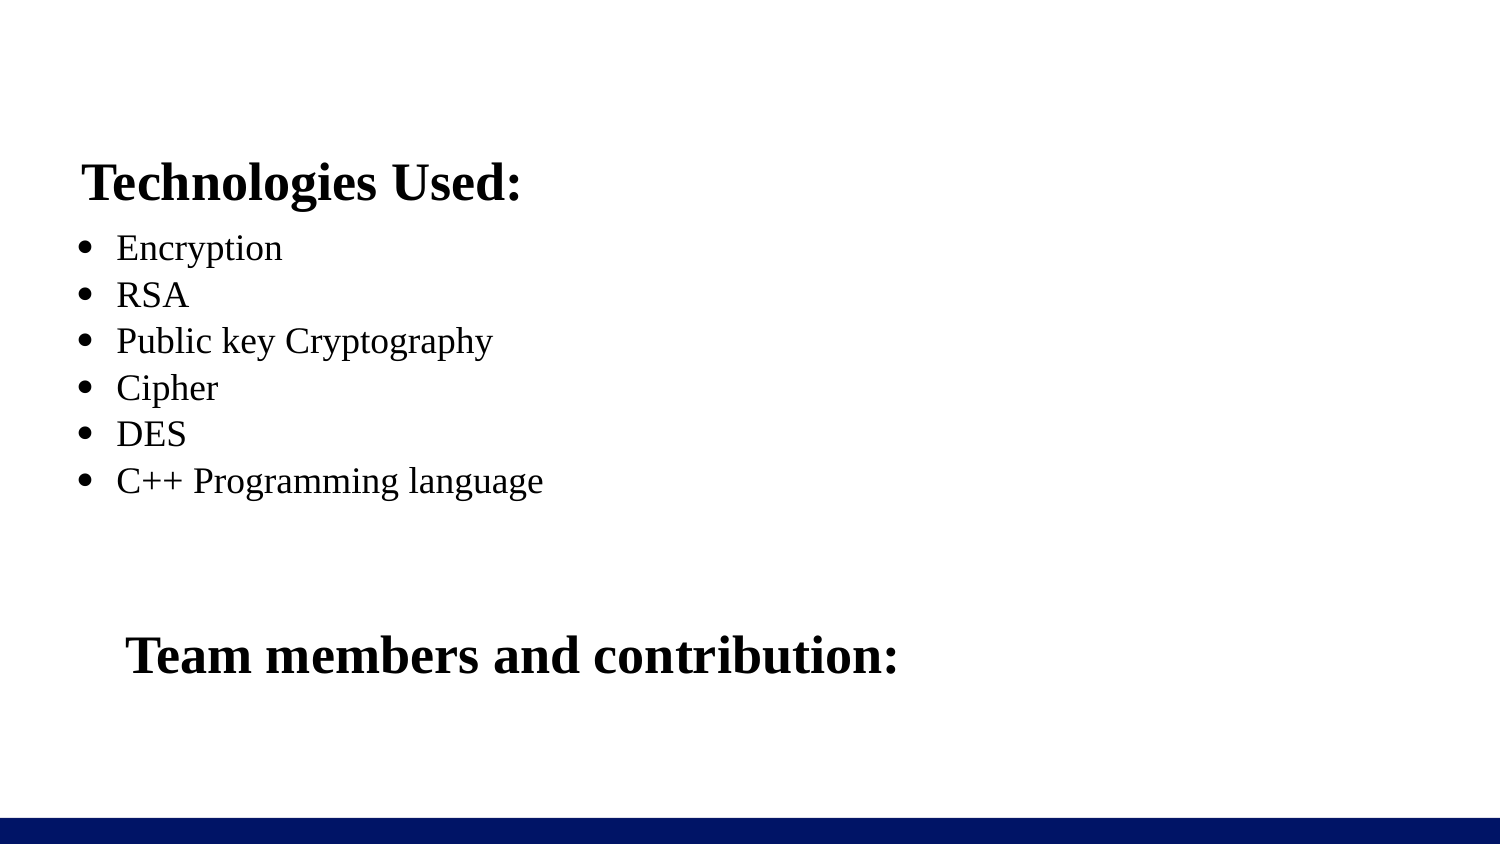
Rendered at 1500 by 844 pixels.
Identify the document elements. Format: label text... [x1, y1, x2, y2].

list Team members and contribution: [125, 623, 1350, 685]
list Cipher [79, 365, 1350, 408]
list Encryption [79, 226, 1350, 269]
list RSA [79, 272, 1350, 315]
list DES [79, 412, 1350, 455]
text Technologies Used: [32, 150, 1350, 212]
list C++ Programming language [79, 458, 1350, 501]
list Public key Cryptography [79, 319, 1350, 362]
picture [0, 809, 1500, 844]
